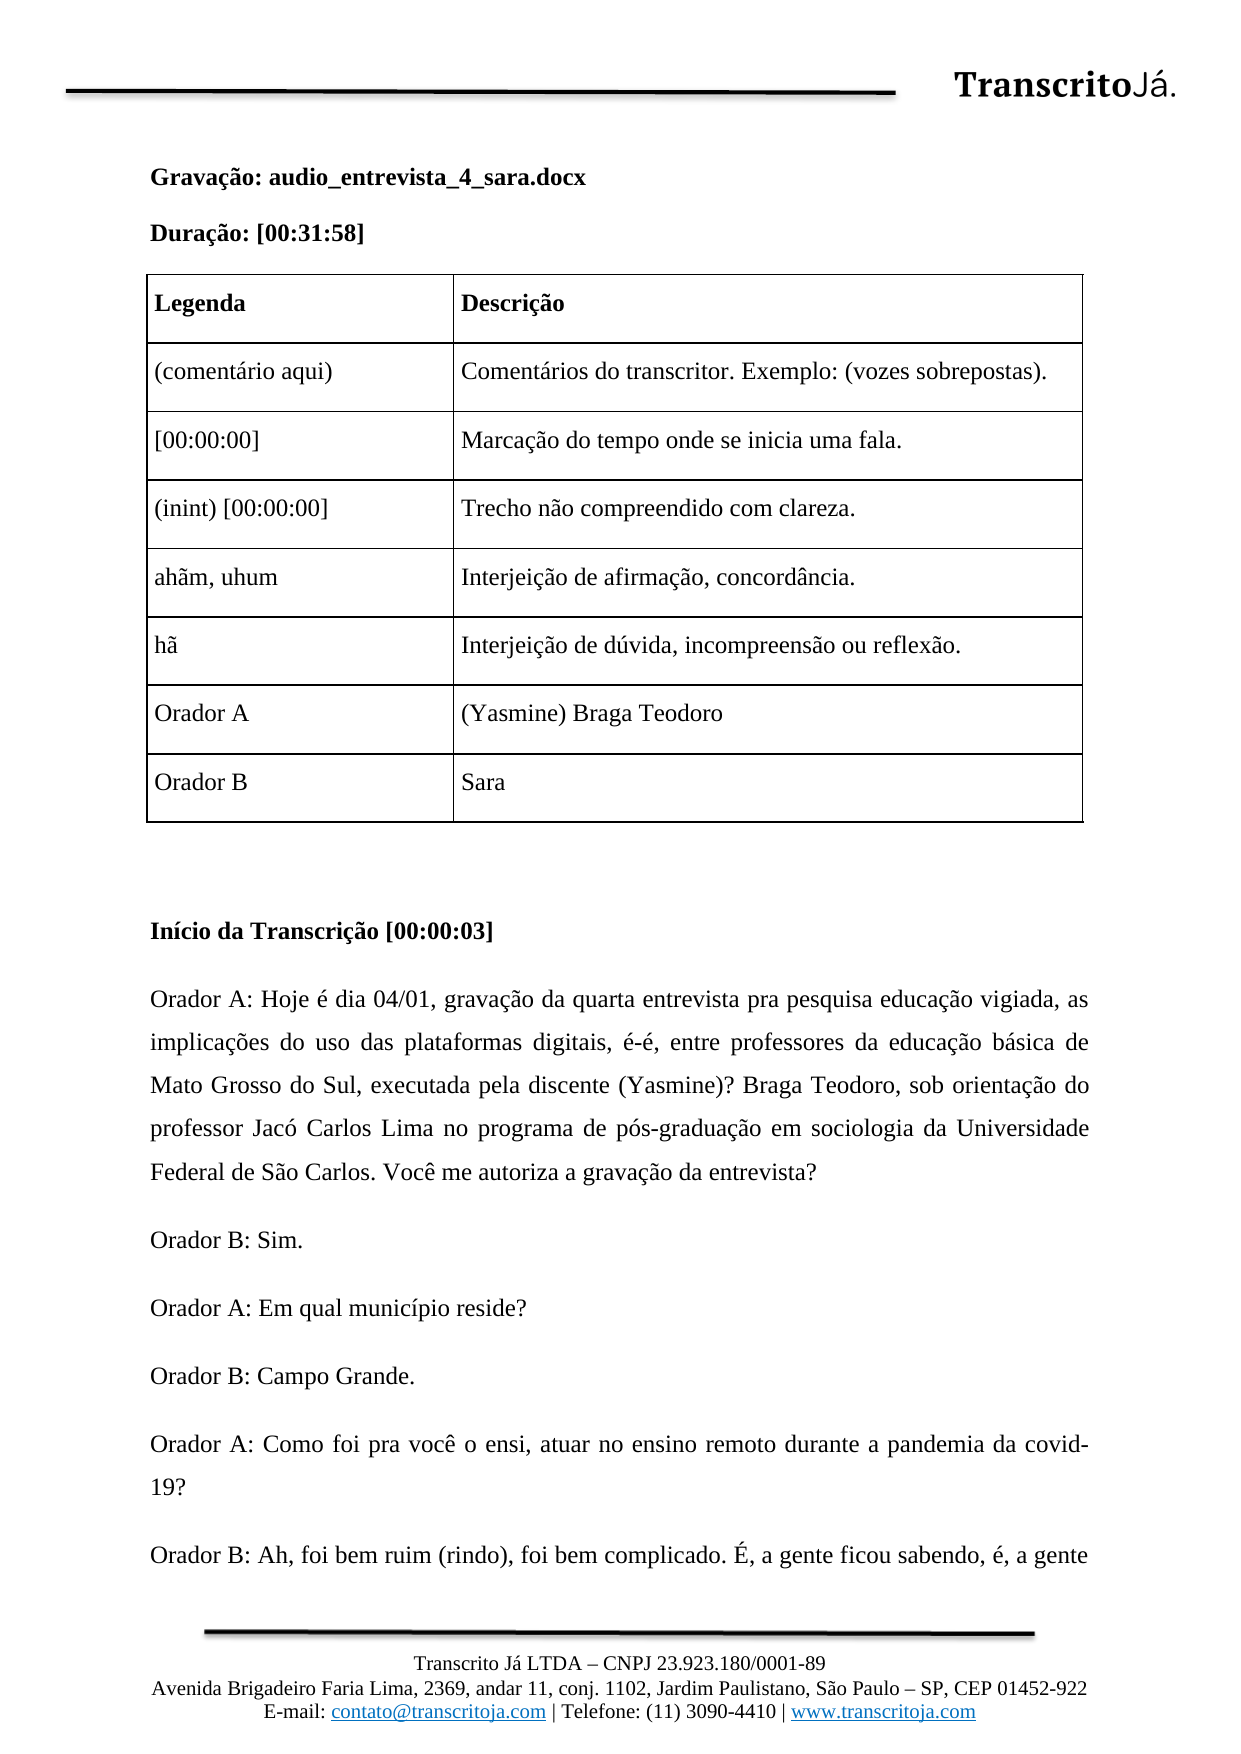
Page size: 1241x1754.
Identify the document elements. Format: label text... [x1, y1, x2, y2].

table_header Legenda [148, 275, 453, 342]
table_cell Orador A [148, 686, 453, 753]
text Orador B: Campo Grande. [150, 1361, 1090, 1390]
table_cell Sara [454, 755, 1082, 821]
table_cell (Yasmine) Braga Teodoro [454, 686, 1082, 753]
text Orador A: Em qual município reside? [150, 1293, 1090, 1322]
table_cell Trecho não compreendido com clareza. [454, 481, 1082, 547]
table_cell Orador B [148, 755, 453, 821]
table_cell (inint) [00:00:00] [148, 481, 453, 547]
table_cell hã [148, 618, 453, 684]
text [150, 1540, 1090, 1569]
text Orador B: Sim. [150, 1225, 1090, 1253]
text Duração: [00:31:58] [150, 218, 1090, 247]
text Orador A: Como foi pra você o ensi, atuar no ensino remoto durante a pandemia da covid-19? [150, 1429, 1090, 1501]
picture [943, 52, 1191, 115]
table_cell Marcação do tempo onde se inicia uma fala. [454, 412, 1082, 479]
table_header Descrição [454, 275, 1082, 342]
text Gravação: audio_entrevista_4_sara.docx [150, 162, 1090, 191]
table_cell Comentários do transcritor. Exemplo: (vozes sobrepostas). [454, 344, 1082, 411]
table_cell Interjeição de afirmação, concordância. [454, 549, 1082, 616]
table_cell ahãm, uhum [148, 549, 453, 616]
table_cell [00:00:00] [148, 412, 453, 479]
table_cell (comentário aqui) [148, 344, 453, 411]
text Orador A: Hoje é dia 04/01, gravação da quarta entrevista pra pesquisa educação vigiada, as implicações do uso das plataformas digitais, é-é, entre professores da educação básica de Mato Grosso do Sul, executada pela discente (Yasmine)? Braga Teodoro, sob orientação do professor Jacó Carlos Lima no programa de pós-graduação em sociologia da Universidade Federal de São Carlos. Você me autoriza a gravação da entrevista? [150, 984, 1090, 1185]
table_cell Interjeição de dúvida, incompreensão ou reflexão. [454, 618, 1082, 684]
text Início da Transcrição [00:00:03] [150, 916, 1090, 945]
